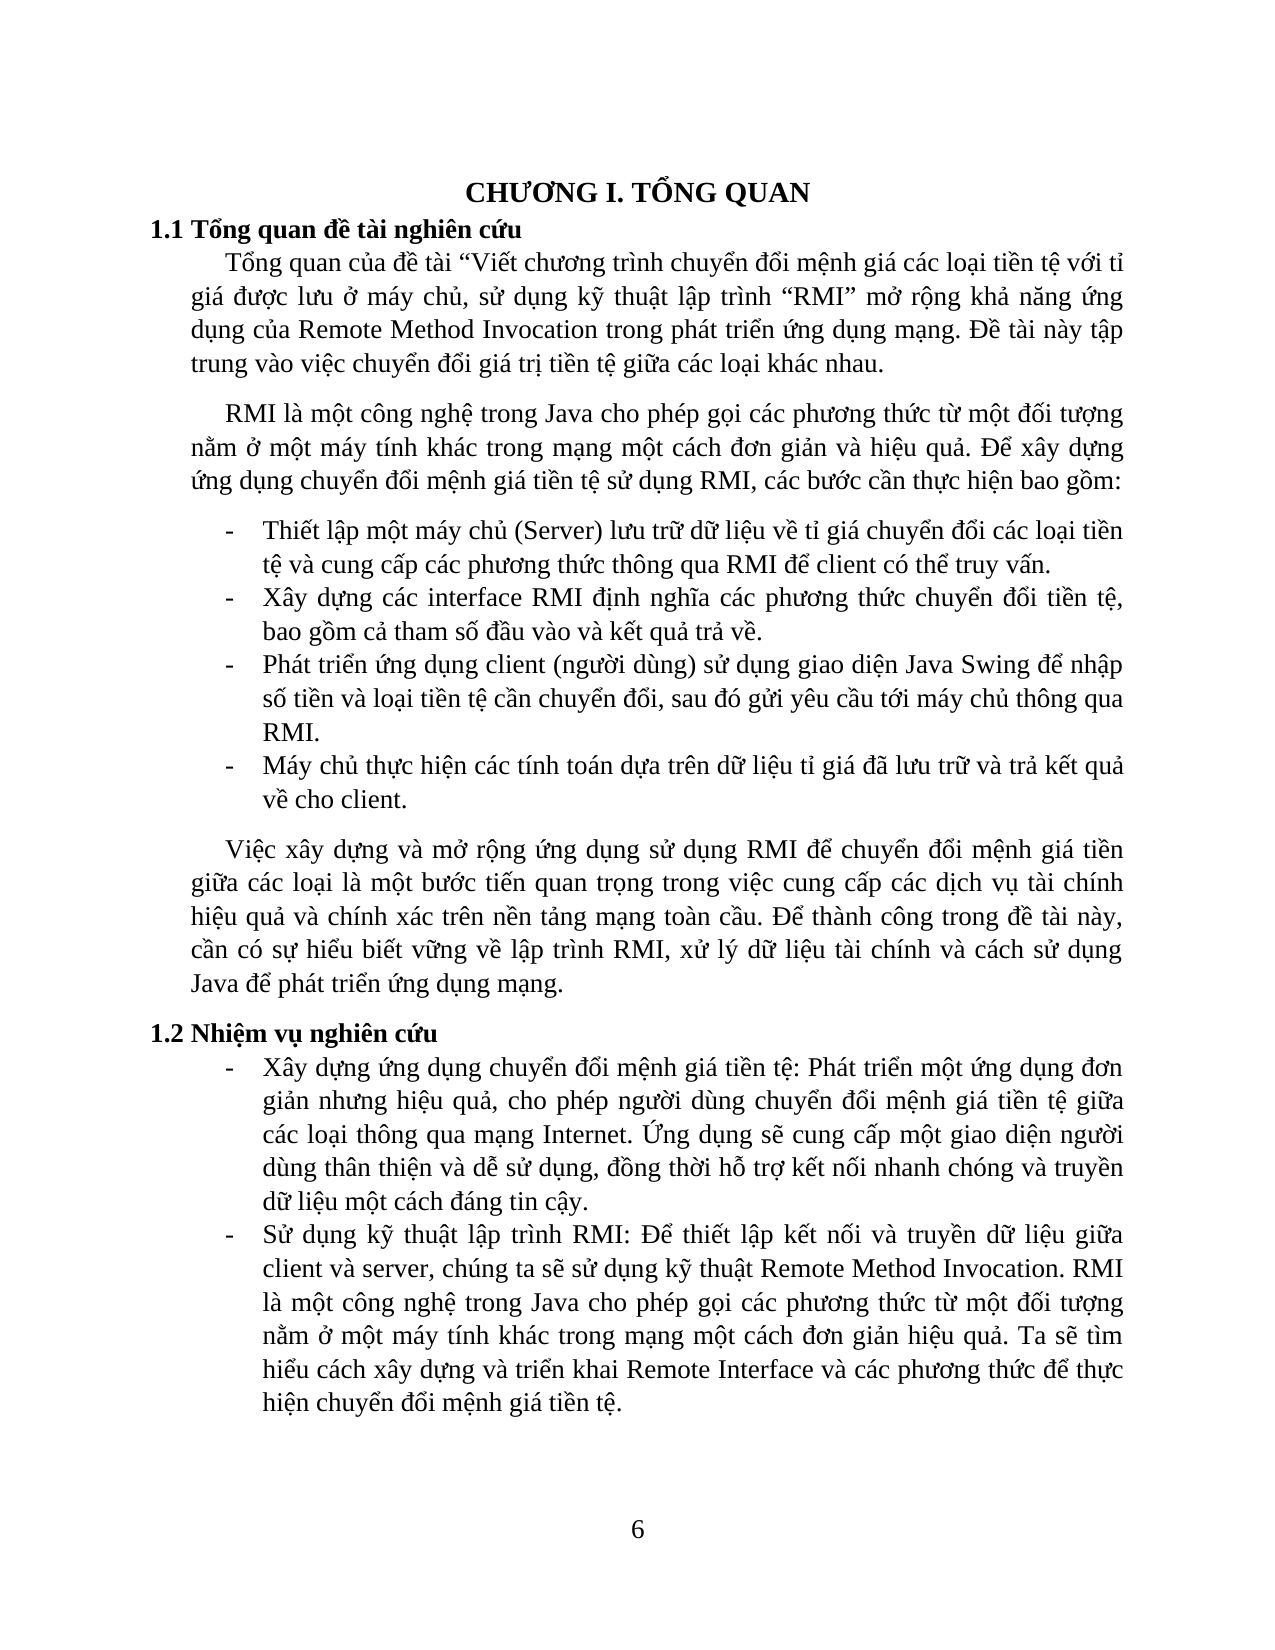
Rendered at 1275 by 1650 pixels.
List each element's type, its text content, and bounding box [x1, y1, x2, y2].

text Việc xây dựng và mở rộng ứng dụng sử dụng RMI để chuyển đổi mệnh giá tiền giữa các loại là một bước tiến quan trọng trong việc cung cấp các dịch vụ tài chính hiệu quả và chính xác trên nền tảng mạng toàn cầu. Để thành công trong đề tài này, cần có sự hiểu biết vững về lập trình RMI, xử lý dữ liệu tài chính và cách sử dụng Java để phát triển ứng dụng mạng. [191, 833, 1125, 998]
list Thiết lập một máy chủ (Server) lưu trữ dữ liệu về tỉ giá chuyển đổi các loại tiền tệ và cung cấp các phương thức thông qua RMI để client có thể truy vấn. [225, 514, 1125, 579]
list Máy chủ thực hiện các tính toán dựa trên dữ liệu tỉ giá đã lưu trữ và trả kết quả về cho client. [225, 749, 1125, 814]
text Tổng quan của đề tài “Viết chương trình chuyển đổi mệnh giá các loại tiền tệ với tỉ giá được lưu ở máy chủ, sử dụng kỹ thuật lập trình “RMI” mở rộng khả năng ứng dụng của Remote Method Invocation trong phát triển ứng dụng mạng. Đề tài này tập trung vào việc chuyển đổi giá trị tiền tệ giữa các loại khác nhau. [191, 246, 1125, 378]
subtitle Tổng quan đề tài nghiên cứu [150, 213, 1125, 244]
list Sử dụng kỹ thuật lập trình RMI: Để thiết lập kết nối và truyền dữ liệu giữa client và server, chúng ta sẽ sử dụng kỹ thuật Remote Method Invocation. RMI là một công nghệ trong Java cho phép gọi các phương thức từ một đối tượng nằm ở một máy tính khác trong mạng một cách đơn giản hiệu quả. Ta sẽ tìm hiểu cách xây dựng và triển khai Remote Interface và các phương thức để thực hiện chuyển đổi mệnh giá tiền tệ. [225, 1218, 1125, 1417]
subtitle CHƯƠNG I. TỔNG QUAN [150, 175, 1125, 208]
list Xây dựng ứng dụng chuyển đổi mệnh giá tiền tệ: Phát triển một ứng dụng đơn giản nhưng hiệu quả, cho phép người dùng chuyển đổi mệnh giá tiền tệ giữa các loại thông qua mạng Internet. Ứng dụng sẽ cung cấp một giao diện người dùng thân thiện và dễ sử dụng, đồng thời hỗ trợ kết nối nhanh chóng và truyền dữ liệu một cách đáng tin cậy. [225, 1051, 1125, 1216]
text RMI là một công nghệ trong Java cho phép gọi các phương thức từ một đối tượng nằm ở một máy tính khác trong mạng một cách đơn giản và hiệu quả. Để xây dựng ứng dụng chuyển đổi mệnh giá tiền tệ sử dụng RMI, các bước cần thực hiện bao gồm: [191, 397, 1125, 495]
subtitle Nhiệm vụ nghiên cứu [150, 1017, 1125, 1048]
list Phát triển ứng dụng client (người dùng) sử dụng giao diện Java Swing để nhập số tiền và loại tiền tệ cần chuyển đổi, sau đó gửi yêu cầu tới máy chủ thông qua RMI. [225, 648, 1125, 747]
list Xây dựng các interface RMI định nghĩa các phương thức chuyển đổi tiền tệ, bao gồm cả tham số đầu vào và kết quả trả về. [225, 581, 1125, 646]
